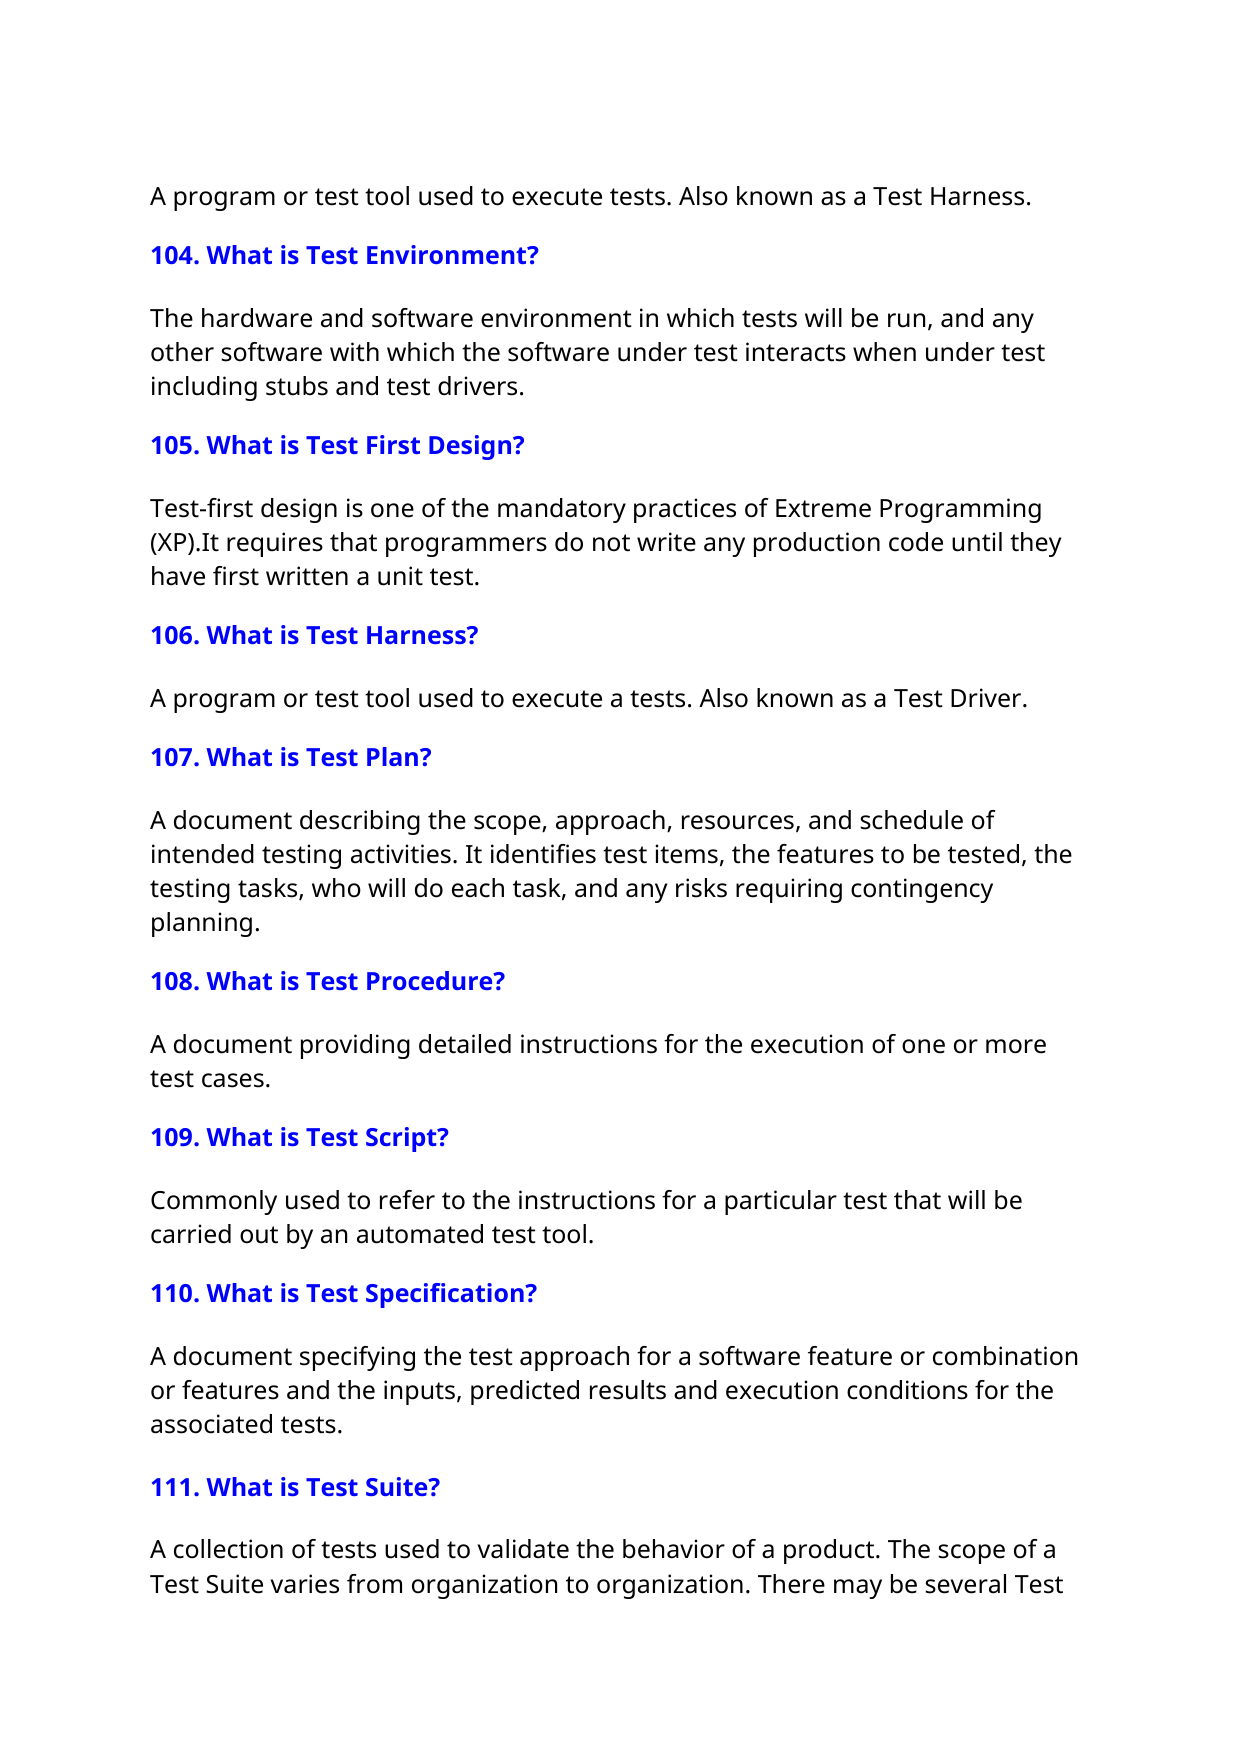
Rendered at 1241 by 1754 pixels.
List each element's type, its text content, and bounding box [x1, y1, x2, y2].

text A program or test tool used to execute tests. Also known as a Test Harness. [150, 150, 1090, 213]
text A document providing detailed instructions for the execution of one or more test cases. [150, 998, 1090, 1095]
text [150, 1503, 1090, 1600]
text 104. What is Test Environment? [150, 238, 1090, 272]
text 108. What is Test Procedure? [150, 964, 1090, 998]
text 105. What is Test First Design? [150, 428, 1090, 462]
text 106. What is Test Harness? [150, 618, 1090, 652]
text The hardware and software environment in which tests will be run, and any other software with which the software under test interacts when under test including stubs and test drivers. [150, 272, 1090, 403]
text 109. What is Test Script? [150, 1120, 1090, 1154]
text 110. What is Test Specification? [150, 1276, 1090, 1310]
text 107. What is Test Plan? [150, 740, 1090, 774]
text 111. What is Test Suite? [150, 1469, 1090, 1503]
text A document specifying the test approach for a software feature or combination or features and the inputs, predicted results and execution conditions for the associated tests. [150, 1310, 1090, 1441]
text A document describing the scope, approach, resources, and schedule of intended testing activities. It identifies test items, the features to be tested, the testing tasks, who will do each task, and any risks requiring contingency planning. [150, 774, 1090, 939]
text Test-first design is one of the mandatory practices of Extreme Programming (XP).It requires that programmers do not write any production code until they have first written a unit test. [150, 462, 1090, 593]
text Commonly used to refer to the instructions for a particular test that will be carried out by an automated test tool. [150, 1154, 1090, 1251]
text A program or test tool used to execute a tests. Also known as a Test Driver. [150, 652, 1090, 715]
